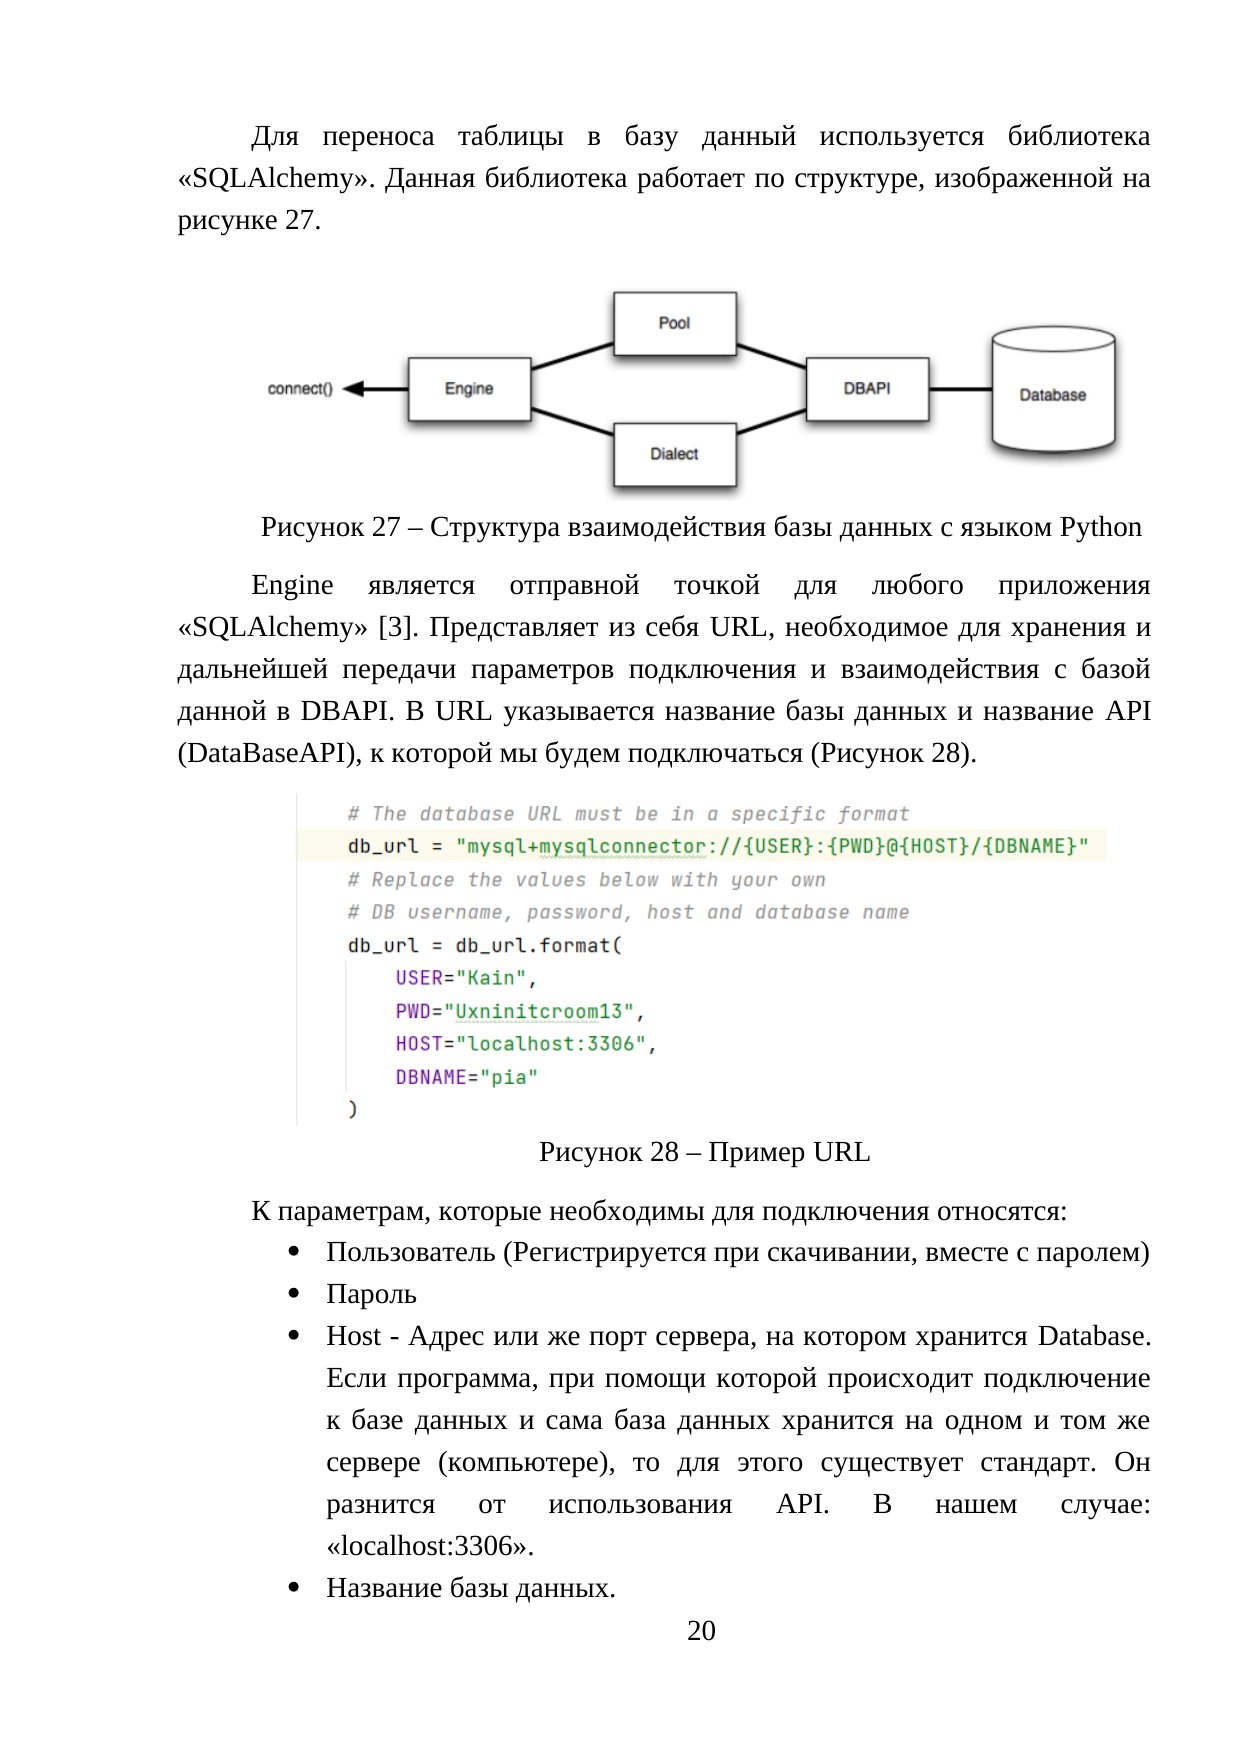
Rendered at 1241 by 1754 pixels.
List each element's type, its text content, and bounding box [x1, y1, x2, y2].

text Для переноса таблицы в базу данный используется библиотека «SQLAlchemy». Данная библиотека работает по структуре, изображенной на рисунке 27. [177, 118, 1152, 235]
picture [295, 793, 1108, 1126]
list Пароль [288, 1276, 1152, 1310]
text Рисунок 28 – Пример URL [177, 1134, 1152, 1168]
list Host - Адрес или же порт сервера, на котором хранится Database. Если программа, при помощи которой происходит подключение к базе данных и сама база данных хранится на одном и том же сервере (компьютере), то для этого существует стандарт. Он разнится от использования API. В нашем случае: «localhost:3306». [288, 1318, 1152, 1561]
text Рисунок 27 – Структура взаимодействия базы данных с языком Python [177, 509, 1152, 542]
list Название базы данных. [288, 1570, 1152, 1603]
list Пользователь (Регистрируется при скачивании, вместе с паролем) [288, 1234, 1152, 1268]
picture [260, 260, 1143, 501]
text К параметрам, которые необходимы для подключения относятся: [177, 1193, 1152, 1226]
text Engine является отправной точкой для любого приложения «SQLAlchemy» [3]. Представляет из себя URL, необходимое для хранения и дальнейшей передачи параметров подключения и взаимодействия с базой данной в DBAPI. В URL указывается название базы данных и название API (DataBaseAPI), к которой мы будем подключаться (Рисунок 28). [177, 567, 1152, 768]
